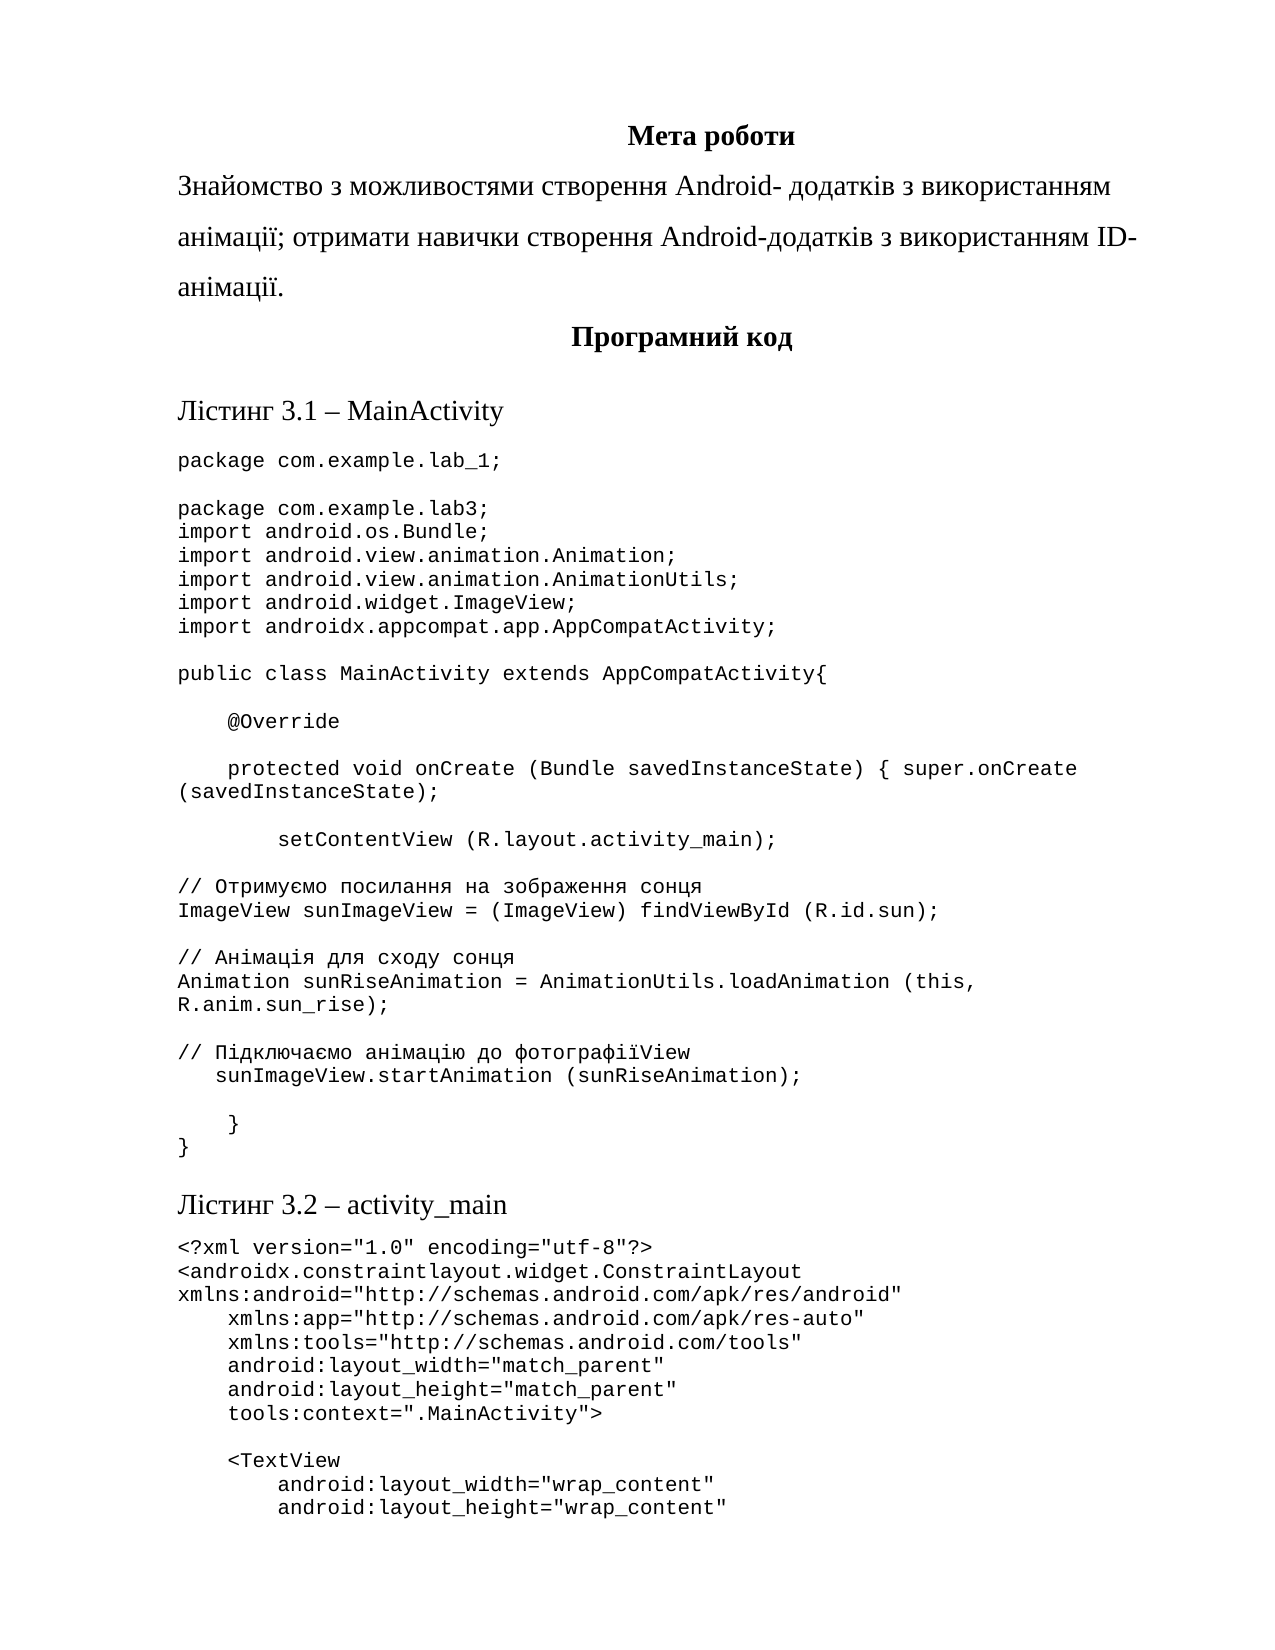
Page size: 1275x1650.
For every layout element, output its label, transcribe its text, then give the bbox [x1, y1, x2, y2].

text Програмний код [177, 319, 1186, 353]
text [177, 1237, 1186, 1521]
text Лістинг 3.2 – activity_main [177, 1187, 1186, 1220]
text package com.example.lab_1; package com.example.lab3; import android.os.Bundle; import android.view.animation.Animation; import android.view.animation.AnimationUtils; import android.widget.ImageView; import androidx.appcompat.app.AppCompatActivity; public class MainActivity extends AppCompatActivity{ @Override protected void onCreate (Bundle savedInstanceState) { super.onCreate (savedInstanceState); setContentView (R.layout.activity_main); // Отримуємо посилання на зображення сонця ImageView sunImageView = (ImageView) findViewById (R.id.sun); // Анімація для сходу сонця Animation sunRiseAnimation = AnimationUtils.loadAnimation (this, R.anim.sun_rise); // Підключаємо анімацію до фотографіїView sunImageView.startAnimation (sunRiseAnimation); } } [177, 451, 1186, 1160]
text Мета роботи [177, 118, 1186, 152]
text Лістинг 3.1 – MainActivity [177, 393, 1186, 427]
text Знайомство з можливостями створення Android- додатків з використанням анімації; отримати навички створення Android-додатків з використанням ID-анімації. [177, 168, 1186, 303]
